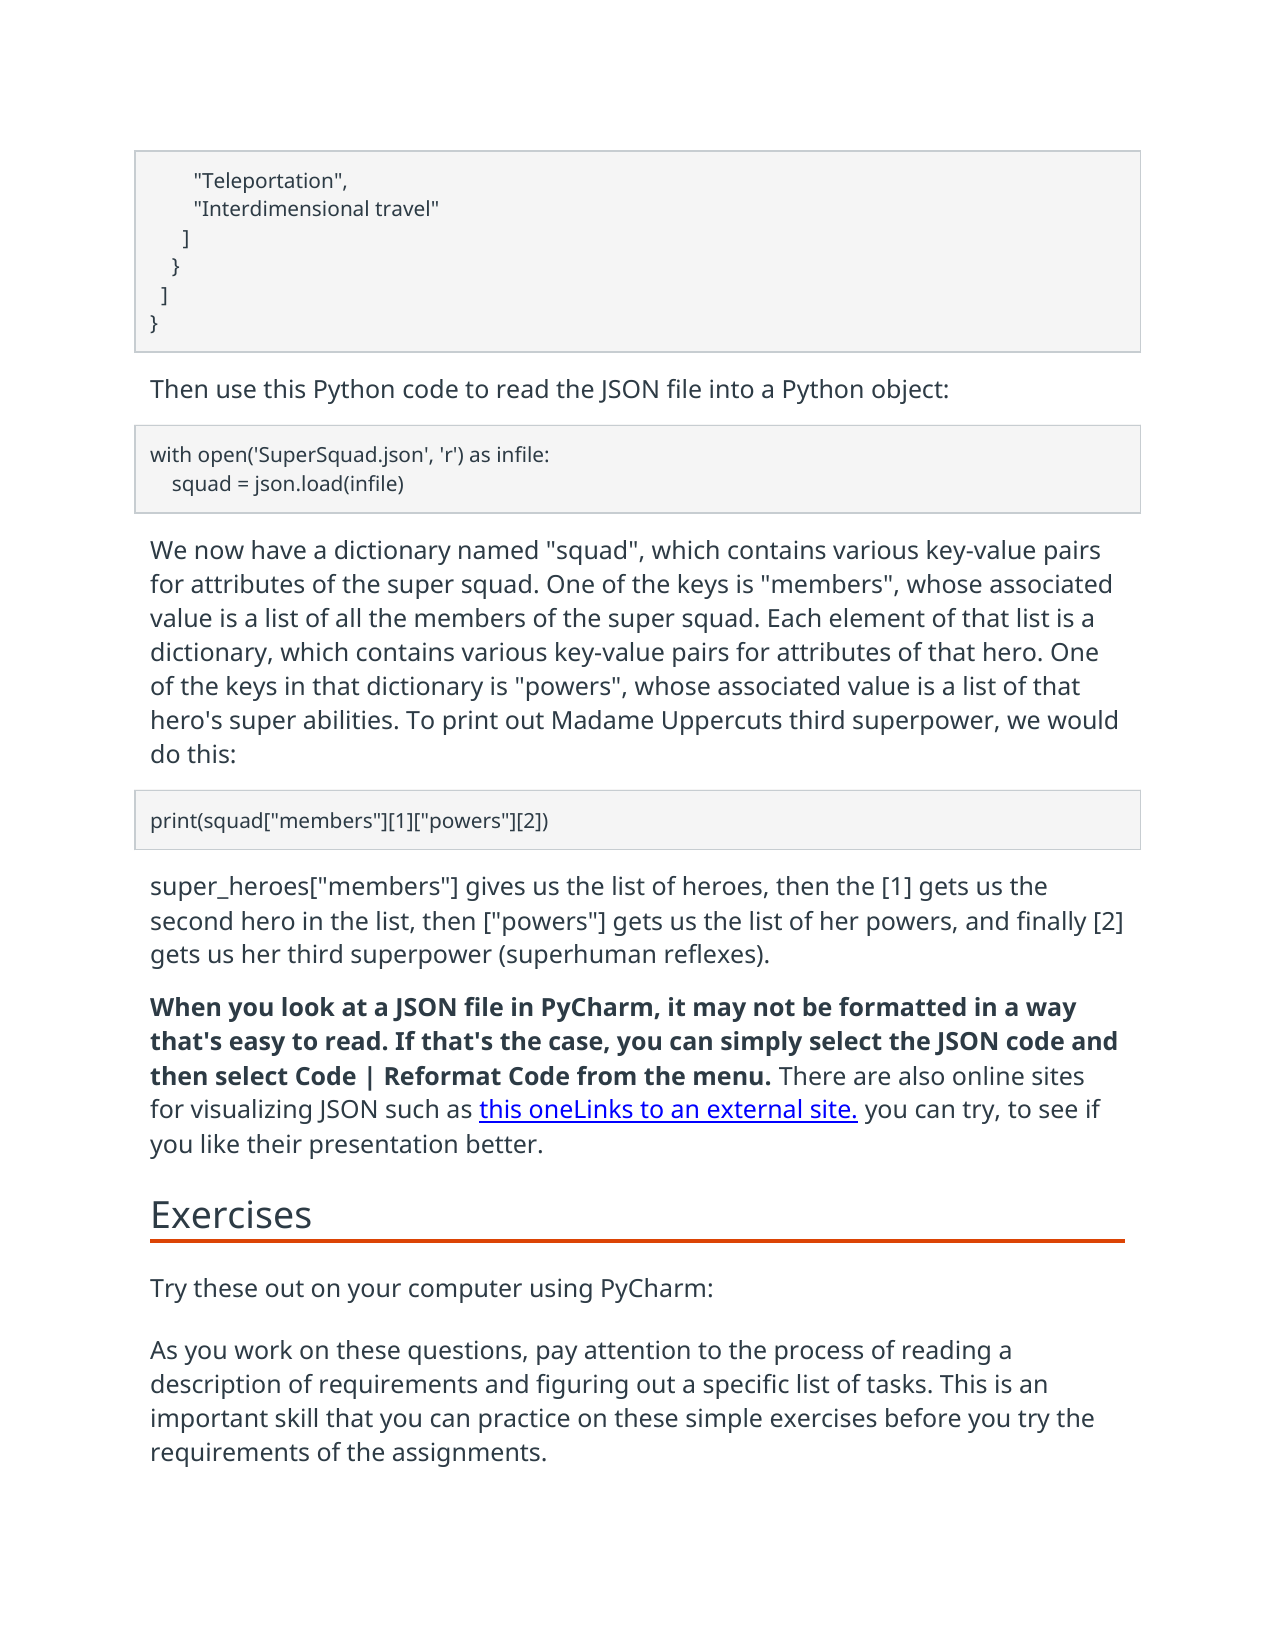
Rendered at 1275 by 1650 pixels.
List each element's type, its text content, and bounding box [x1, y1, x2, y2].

text super_heroes["members"] gives us the list of heroes, then the [1] gets us the second hero in the list, then ["powers"] gets us the list of her powers, and finally [2] gets us her third superpower (superhuman reflexes). [150, 869, 1125, 971]
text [136, 152, 1140, 351]
text with open('SuperSquad.json', 'r') as infile: squad = json.load(infile) [136, 426, 1140, 512]
text print(squad["members"][1]["powers"][2]) [136, 791, 1140, 849]
subtitle Exercises [150, 1188, 1125, 1239]
text Try these out on your computer using PyCharm: [150, 1271, 1125, 1305]
text We now have a dictionary named "squad", which contains various key-value pairs for attributes of the super squad. One of the keys is "members", whose associated value is a list of all the members of the super squad. Each element of that list is a dictionary, which contains various key-value pairs for attributes of that hero. One of the keys in that dictionary is "powers", whose associated value is a list of that hero's super abilities. To print out Madame Uppercuts third superpower, we would do this: [150, 532, 1125, 771]
text Then use this Python code to read the JSON file into a Python object: [150, 372, 1125, 406]
text As you work on these questions, pay attention to the process of reading a description of requirements and figuring out a specific list of tasks. This is an important skill that you can practice on these simple exercises before you try the requirements of the assignments. [150, 1333, 1125, 1469]
text When you look at a JSON file in PyCharm, it may not be formatted in a way that's easy to read. If that's the case, you can simply select the JSON code and then select Code | Reformat Code from the menu. There are also online sites for visualizing JSON such as this oneLinks to an external site. you can try, to see if you like their presentation better. [150, 990, 1125, 1160]
